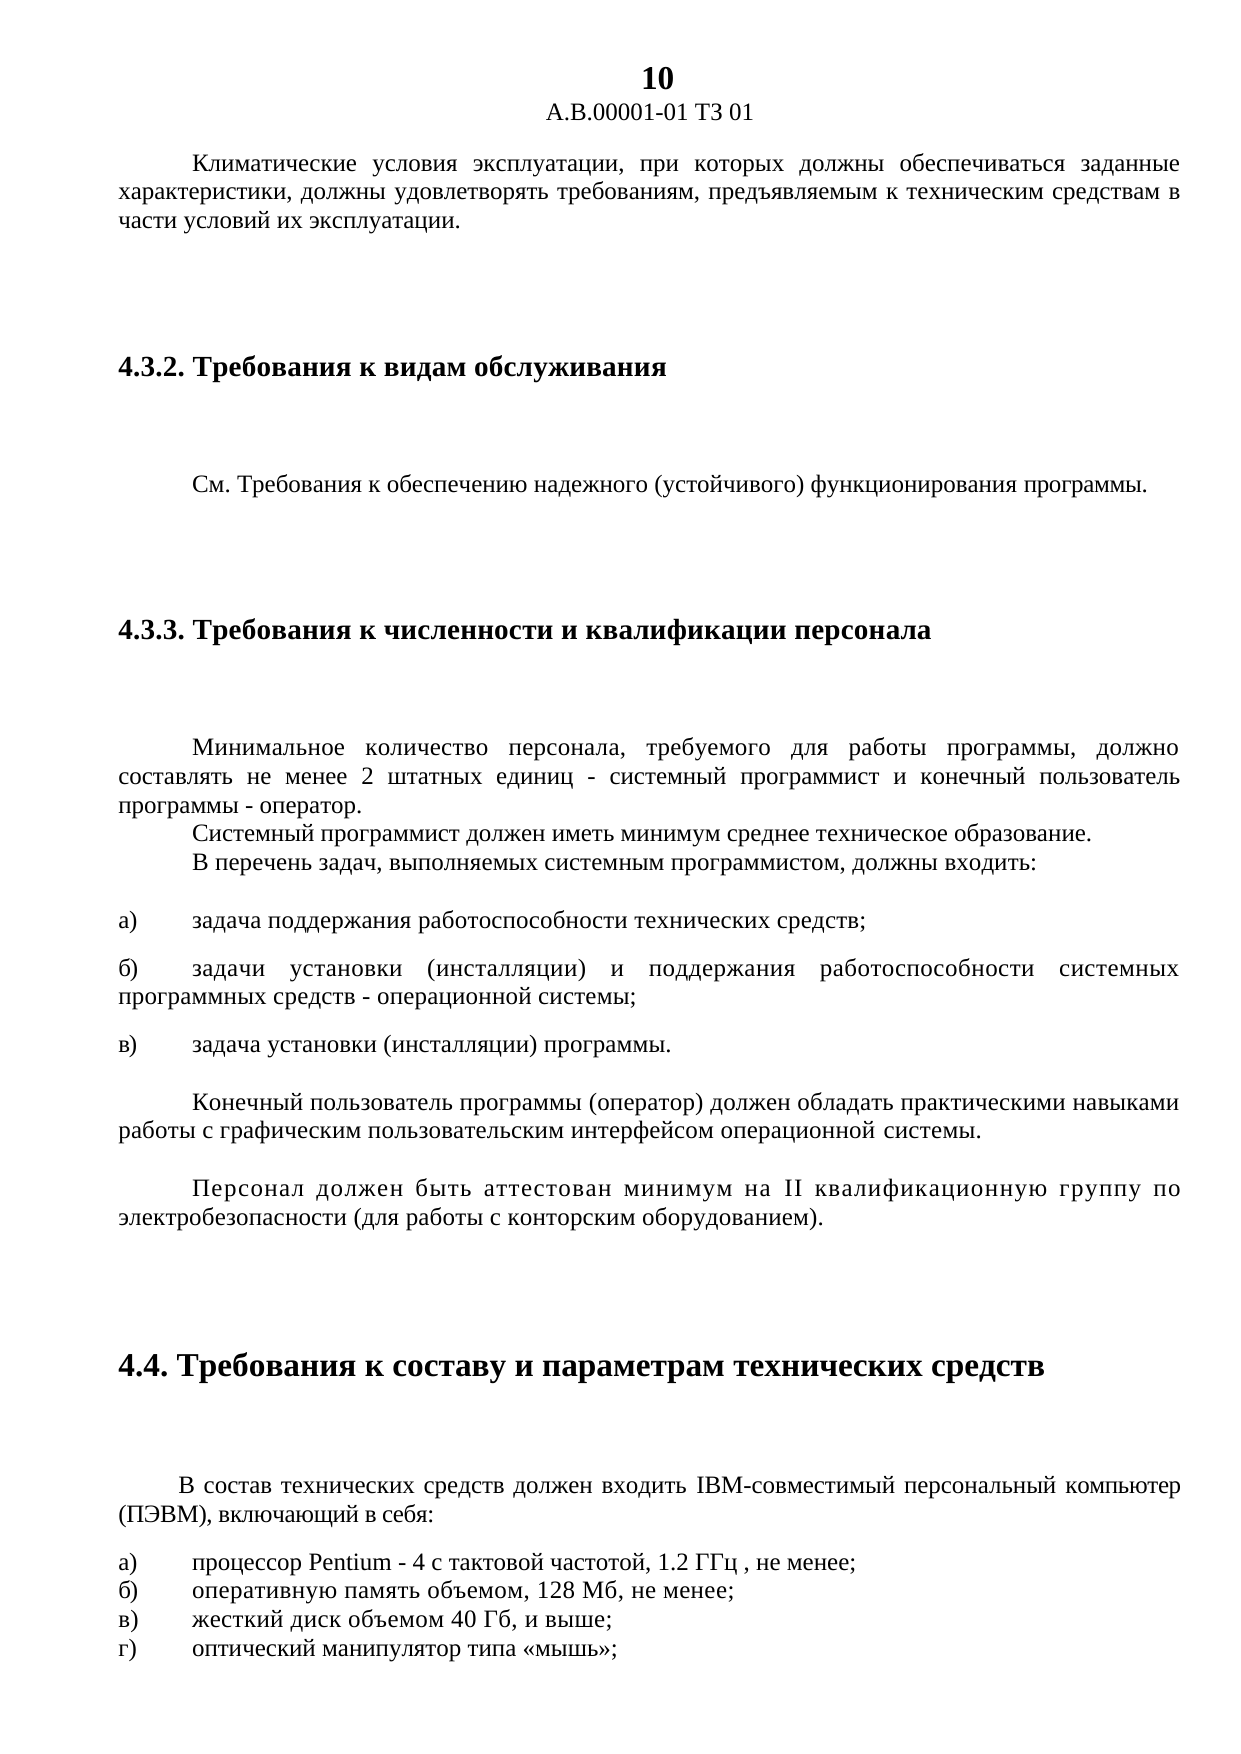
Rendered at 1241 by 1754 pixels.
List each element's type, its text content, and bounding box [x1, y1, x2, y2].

text См. Требования к обеспечению надежного (устойчивого) функционирования программы. [118, 469, 1181, 497]
text в) задача установки (инсталляции) программы. [118, 1029, 1181, 1058]
text В перечень задач, выполняемых системным программистом, должны входить: [118, 847, 1181, 876]
text Персонал должен быть аттестован минимум на II квалификационную группу по электробезопасности (для работы с конторским оборудованием). [118, 1173, 1181, 1231]
text б) задачи установки (инсталляции) и поддержания работоспособности системных программных средств - операционной системы; [118, 953, 1181, 1010]
text в) жесткий диск объемом 40 Гб, и выше; [118, 1604, 1181, 1633]
subtitle Требования к численности и квалификации персонала [118, 612, 1181, 646]
text В состав технических средств должен входить IBM-совместимый персональный компьютер (ПЭВМ), включающий в себя: [118, 1470, 1181, 1528]
text г) оптический манипулятор типа «мышь»; [118, 1633, 1181, 1662]
text Минимальное количество персонала, требуемого для работы программы, должно составлять не менее 2 штатных единиц - системный программист и конечный пользователь программы - оператор. [118, 732, 1181, 818]
subtitle Требования к видам обслуживания [118, 349, 1181, 382]
subtitle Требования к составу и параметрам технических средств [118, 1346, 1181, 1384]
text а) задача поддержания работоспособности технических средств; [118, 905, 1181, 933]
text Конечный пользователь программы (оператор) должен обладать практическими навыками работы с графическим пользовательским интерфейсом операционной системы. [118, 1087, 1181, 1144]
text а) процессор Pentium - 4 с тактовой частотой, 1.2 ГГц , не менее; [118, 1547, 1181, 1576]
text Системный программист должен иметь минимум среднее техническое образование. [118, 818, 1181, 847]
text б) оперативную память объемом, 128 Mб, не менее; [118, 1576, 1181, 1604]
text Климатические условия эксплуатации, при которых должны обеспечиваться заданные характеристики, должны удовлетворять требованиям, предъявляемым к техническим средствам в части условий их эксплуатации. [118, 148, 1181, 234]
